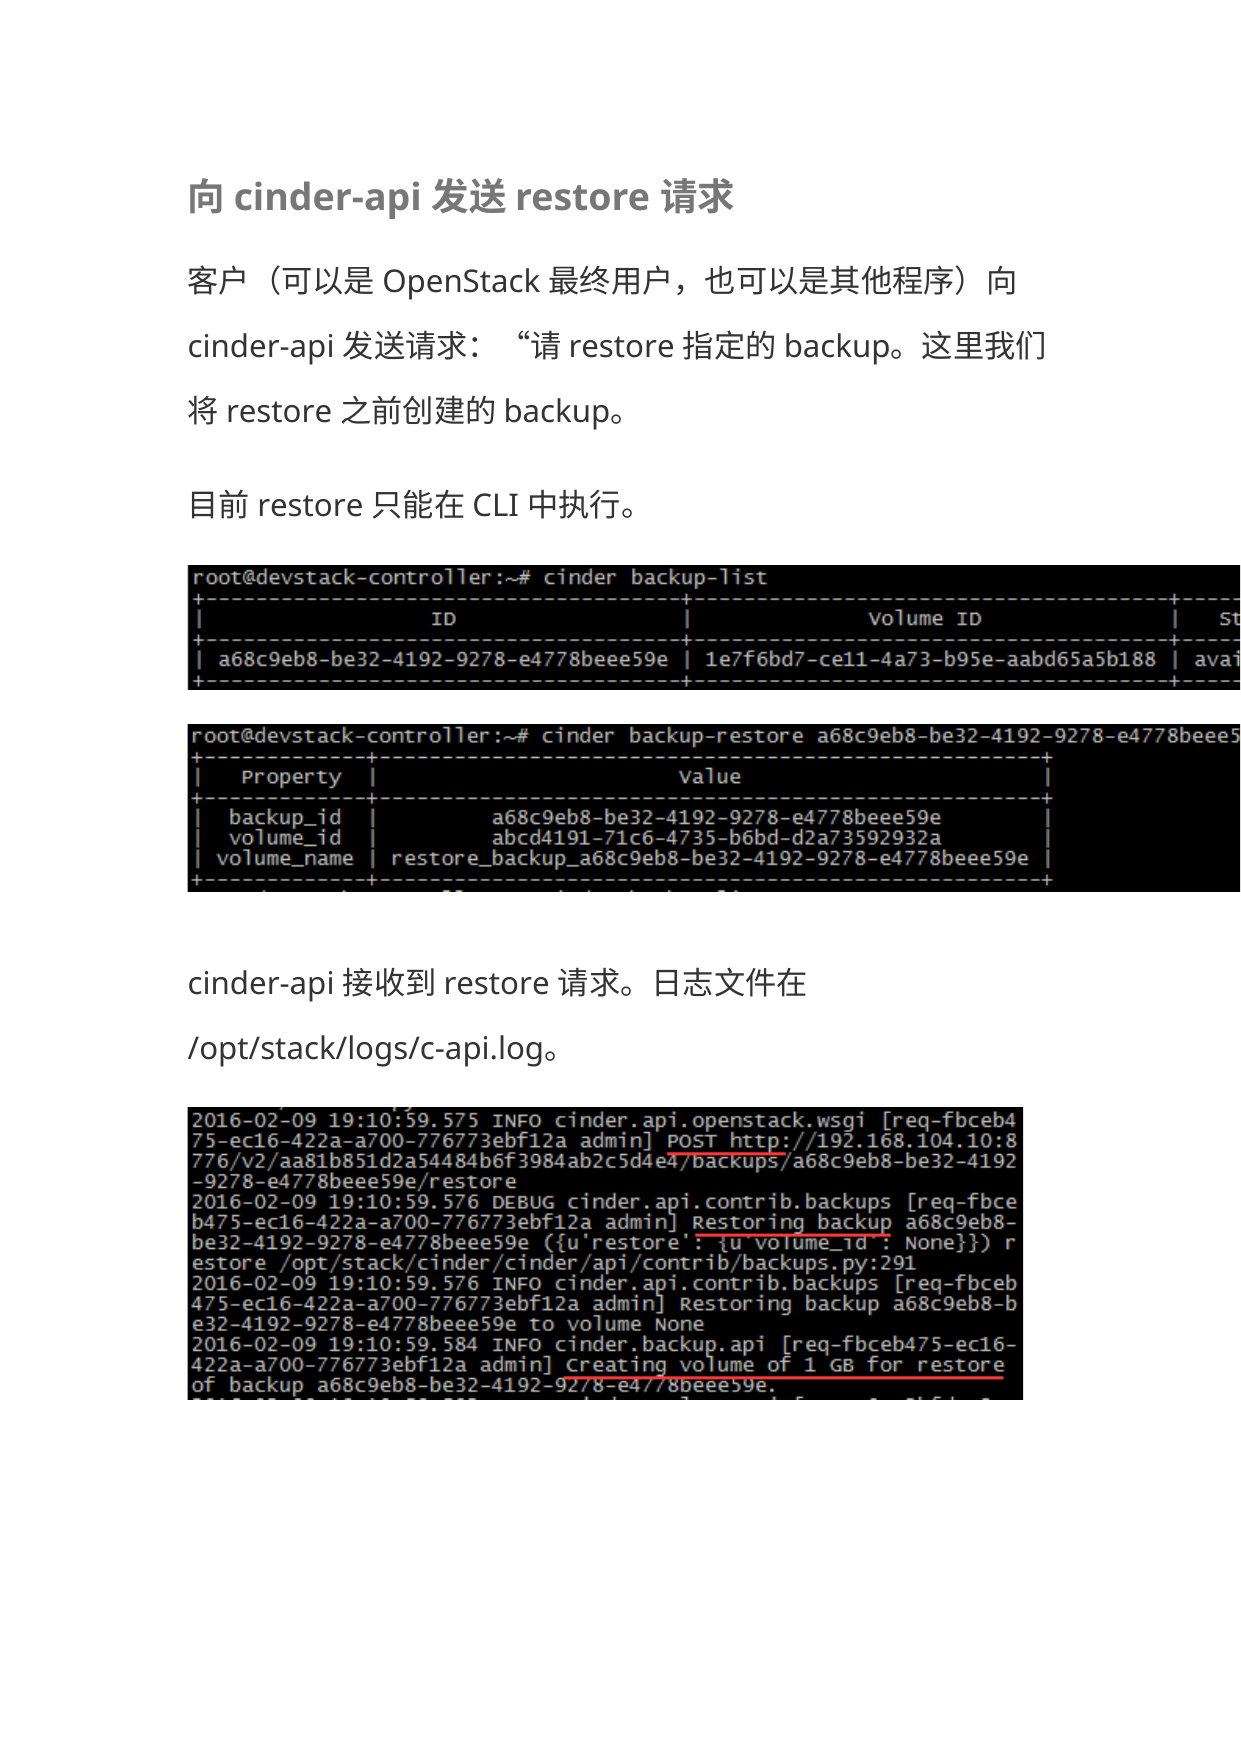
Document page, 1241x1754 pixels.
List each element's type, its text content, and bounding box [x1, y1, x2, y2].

text 向 cinder-api 发送 restore 请求 [187, 162, 1053, 227]
picture [187, 565, 1241, 690]
text 目前 restore 只能在 CLI 中执行。 [187, 471, 1053, 536]
picture [187, 724, 1241, 892]
text cinder-api 接收到 restore 请求。日志文件在 /opt/stack/logs/c-api.log。 [187, 948, 1053, 1078]
text 客户（可以是 OpenStack 最终用户，也可以是其他程序）向 cinder-api 发送请求：“请 restore 指定的 backup。这里我们将 restore 之前创建的 backup。 [187, 246, 1053, 441]
picture [187, 1107, 1024, 1400]
